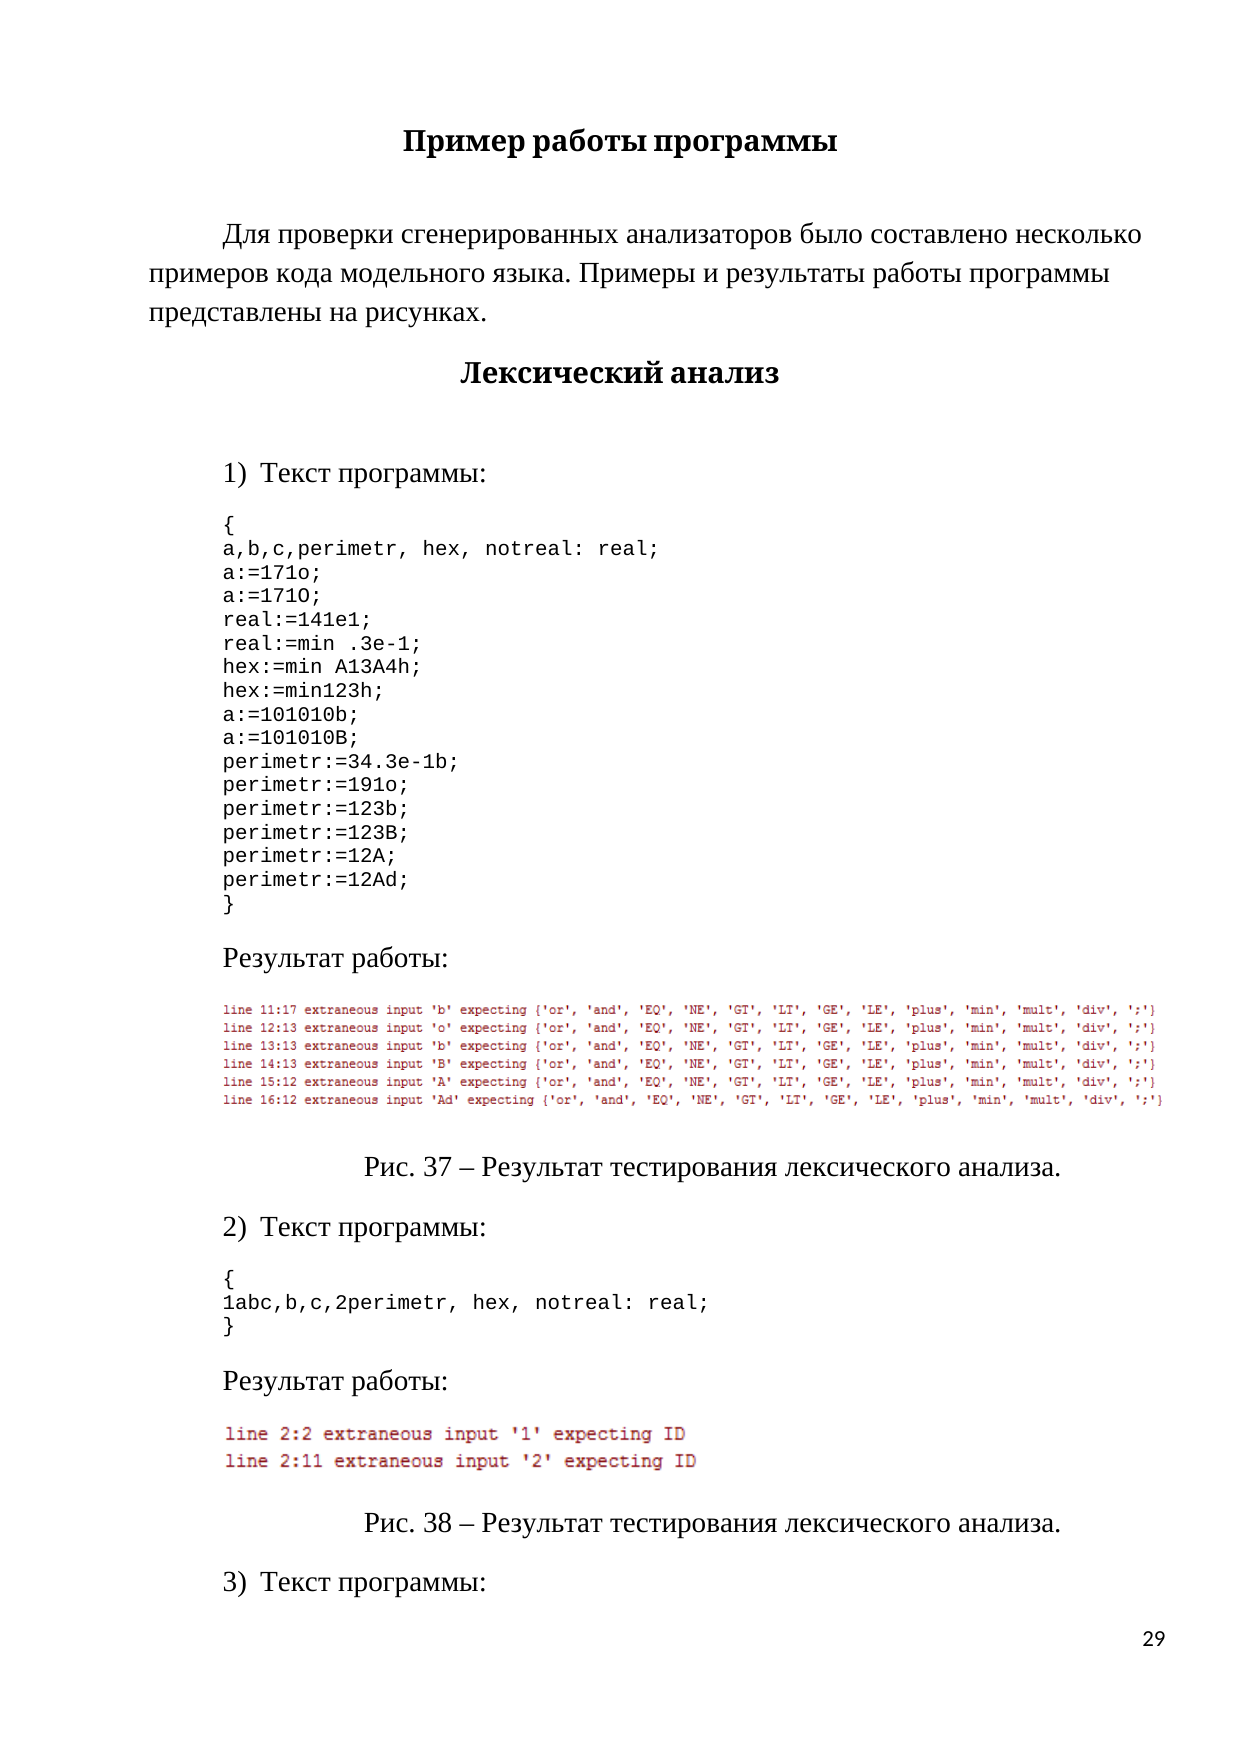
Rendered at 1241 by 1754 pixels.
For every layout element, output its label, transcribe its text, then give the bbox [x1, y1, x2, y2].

picture [222, 999, 1184, 1125]
list Текст программы: [222, 1209, 1165, 1242]
picture [222, 1422, 729, 1480]
text Результат работы: [222, 1363, 1165, 1396]
text Рис. 38 – Результат тестирования лексического анализа. [260, 1505, 1165, 1538]
text a,b,c,perimetr, hex, notreal: real; a:=171o; a:=171O; real:=141e1; real:=min .3e-1; hex:=min A13A4h; hex:=min123h; a:=101010b; a:=101010B; perimetr:=34.3e-1b; perimetr:=191o; perimetr:=123b; perimetr:=123B; perimetr:=12A; perimetr:=12Ad; } [222, 538, 1165, 916]
text { 1abc,b,c,2perimetr, hex, notreal: real; } [222, 1268, 1165, 1339]
subtitle Лексический анализ [75, 357, 1165, 391]
text { [222, 514, 1165, 538]
text Для проверки сгенерированных анализаторов было составлено несколько примеров кода модельного языка. Примеры и результаты работы программы представлены на рисунках. [149, 217, 1165, 327]
list Текст программы: [222, 455, 1165, 488]
list Текст программы: [222, 1564, 1165, 1598]
text Результат работы: [222, 940, 1165, 973]
text Рис. 37 – Результат тестирования лексического анализа. [260, 1149, 1165, 1183]
subtitle Пример работы программы [75, 125, 1165, 158]
